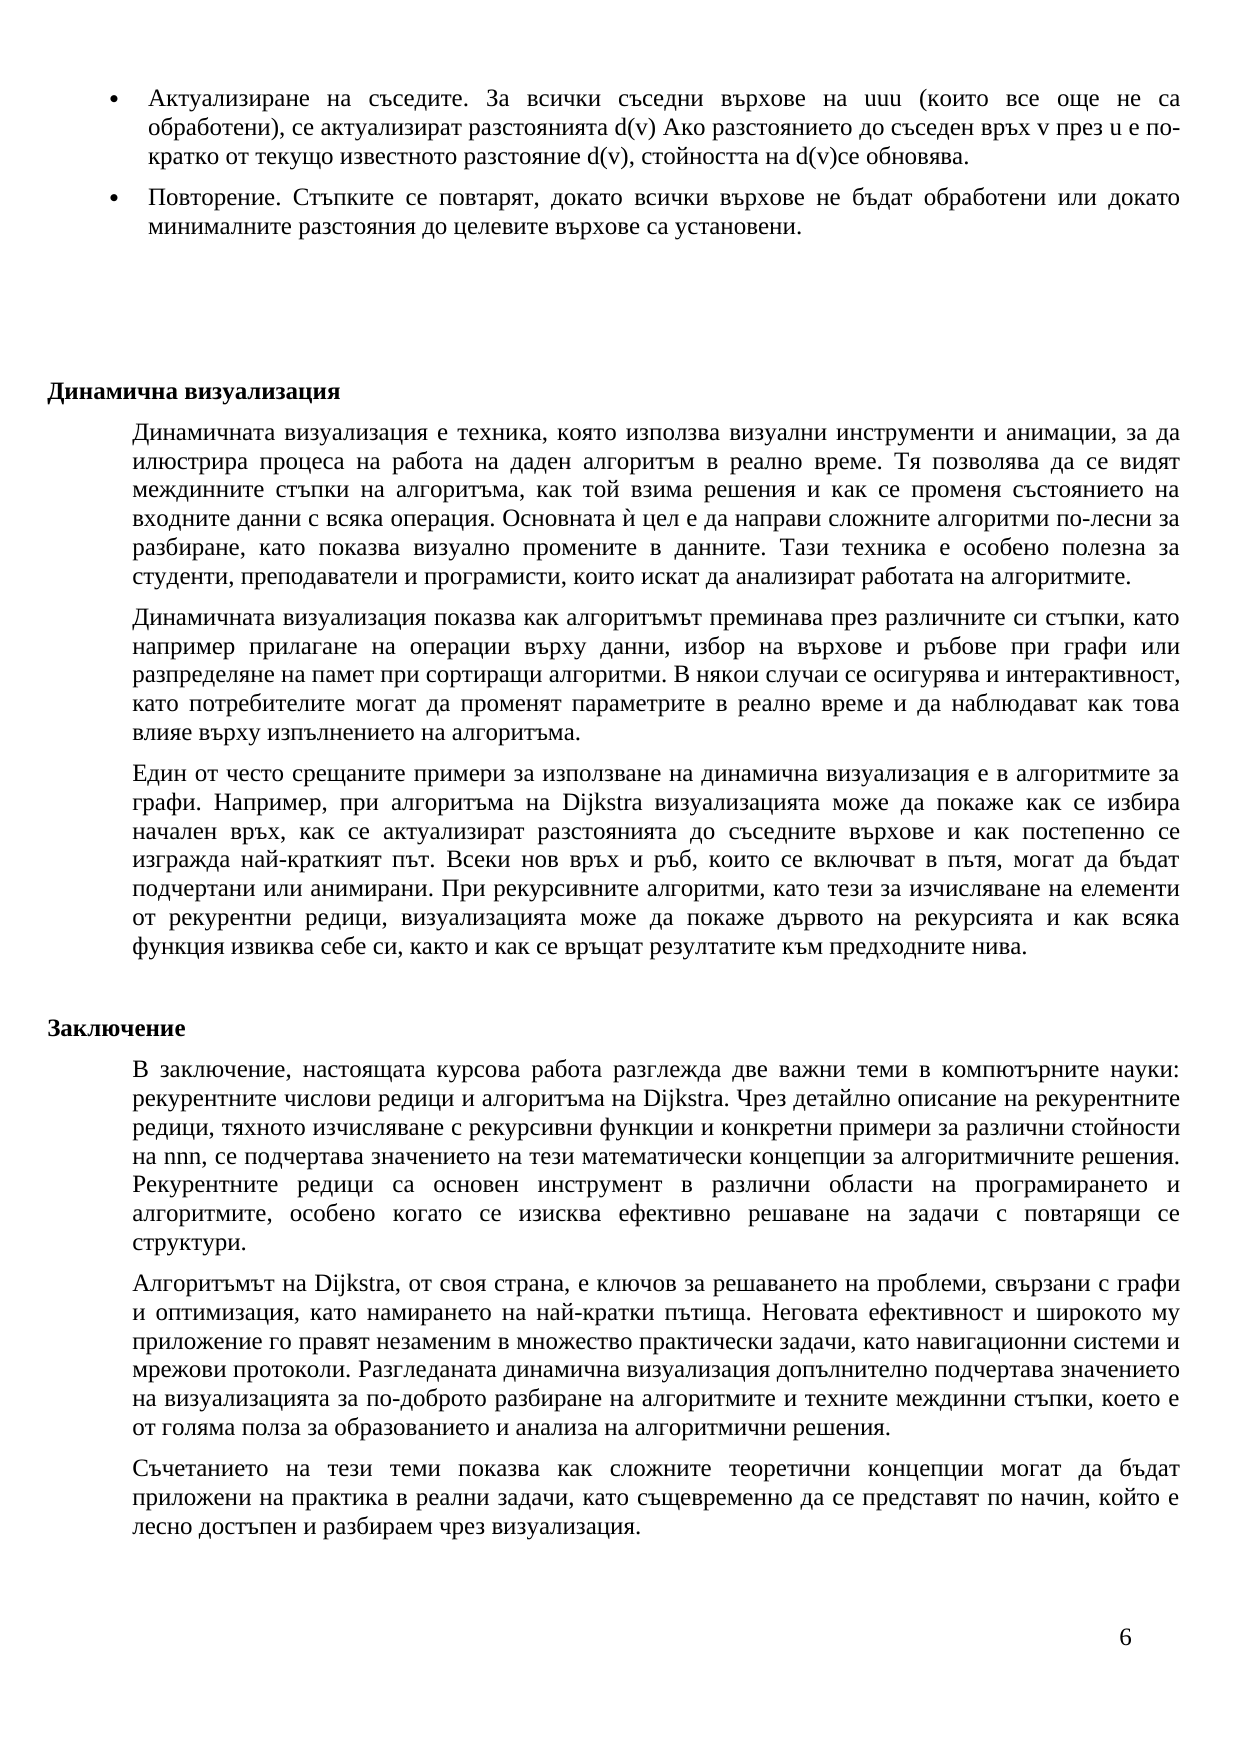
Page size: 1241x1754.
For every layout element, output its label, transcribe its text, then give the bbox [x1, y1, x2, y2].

text Динамичната визуализация показва как алгоритъмът преминава през различните си стъпки, като например прилагане на операции върху данни, избор на върхове и ръбове при графи или разпределяне на памет при сортиращи алгоритми. В някои случаи се осигурява и интерактивност, като потребителите могат да променят параметрите в реално време и да наблюдават как това влияе върху изпълнението на алгоритъма. [132, 602, 1181, 746]
text Динамична визуализация [47, 376, 1181, 404]
list Повторение. Стъпките се повтарят, докато всички върхове не бъдат обработени или докато минималните разстояния до целевите върхове са установени. [110, 182, 1181, 239]
text В заключение, настоящата курсова работа разглежда две важни теми в компютърните науки: рекурентните числови редици и алгоритъма на Dijkstra. Чрез детайлно описание на рекурентните редици, тяхното изчисляване с рекурсивни функции и конкретни примери за различни стойности на nnn, се подчертава значението на тези математически концепции за алгоритмичните решения. Рекурентните редици са основен инструмент в различни области на програмирането и алгоритмите, особено когато се изисква ефективно решаване на задачи с повтарящи се структури. [132, 1054, 1181, 1256]
text Динамичната визуализация е техника, която използва визуални инструменти и анимации, за да илюстрира процеса на работа на даден алгоритъм в реално време. Тя позволява да се видят междинните стъпки на алгоритъма, как той взима решения и как се променя състоянието на входните данни с всяка операция. Основната ѝ цел е да направи сложните алгоритми по-лесни за разбиране, като показва визуално промените в данните. Тази техника е особено полезна за студенти, преподаватели и програмисти, които искат да анализират работата на алгоритмите. [132, 417, 1181, 589]
text Съчетанието на тези теми показва как сложните теоретични концепции могат да бъдат приложени на практика в реални задачи, като същевременно да се представят по начин, който е лесно достъпен и разбираем чрез визуализация. [132, 1453, 1181, 1539]
text Заключение [47, 1013, 1181, 1042]
text Един от често срещаните примери за използване на динамична визуализация е в алгоритмите за графи. Например, при алгоритъма на Dijkstra визуализацията може да покаже как се избира начален връх, как се актуализират разстоянията до съседните върхове и как постепенно се изгражда най-краткият път. Всеки нов връх и ръб, които се включват в пътя, могат да бъдат подчертани или анимирани. При рекурсивните алгоритми, като тези за изчисляване на елементи от рекурентни редици, визуализацията може да покаже дървото на рекурсията и как всяка функция извиква себе си, както и как се връщат резултатите към предходните нива. [132, 758, 1181, 959]
text Алгоритъмът на Dijkstra, от своя страна, е ключов за решаването на проблеми, свързани с графи и оптимизация, като намирането на най-кратки пътища. Неговата ефективност и широкото му приложение го правят незаменим в множество практически задачи, като навигационни системи и мрежови протоколи. Разгледаната динамична визуализация допълнително подчертава значението на визуализацията за по-доброто разбиране на алгоритмите и техните междинни стъпки, което е от голяма полза за образованието и анализа на алгоритмични решения. [132, 1268, 1181, 1441]
list Актуализиране на съседите. За всички съседни върхове на uuu (които все още не са обработени), се актуализират разстоянията d(v) Ако разстоянието до съседен връх v през u е по-кратко от текущо известното разстояние d(v), стойността на d(v)се обновява. [110, 83, 1181, 169]
